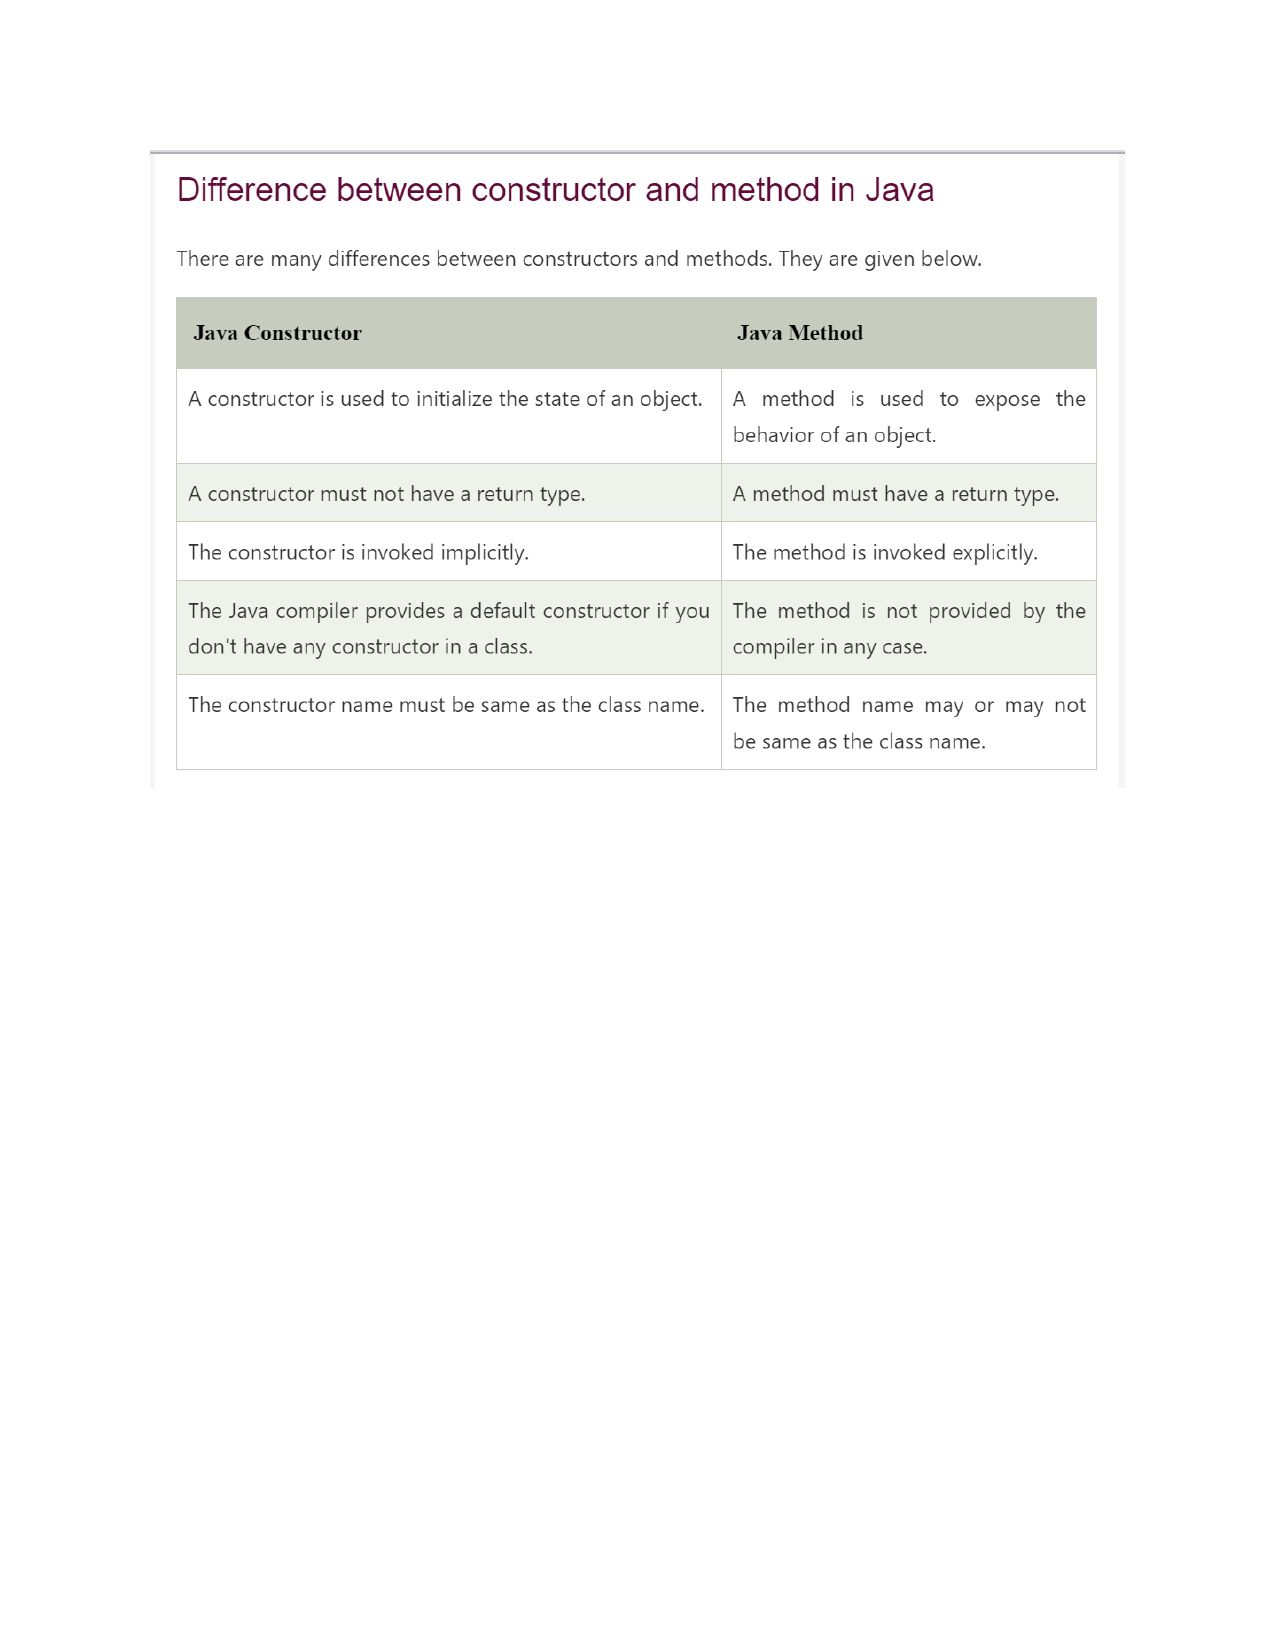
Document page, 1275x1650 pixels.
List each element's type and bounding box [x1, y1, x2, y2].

picture [150, 150, 1125, 788]
